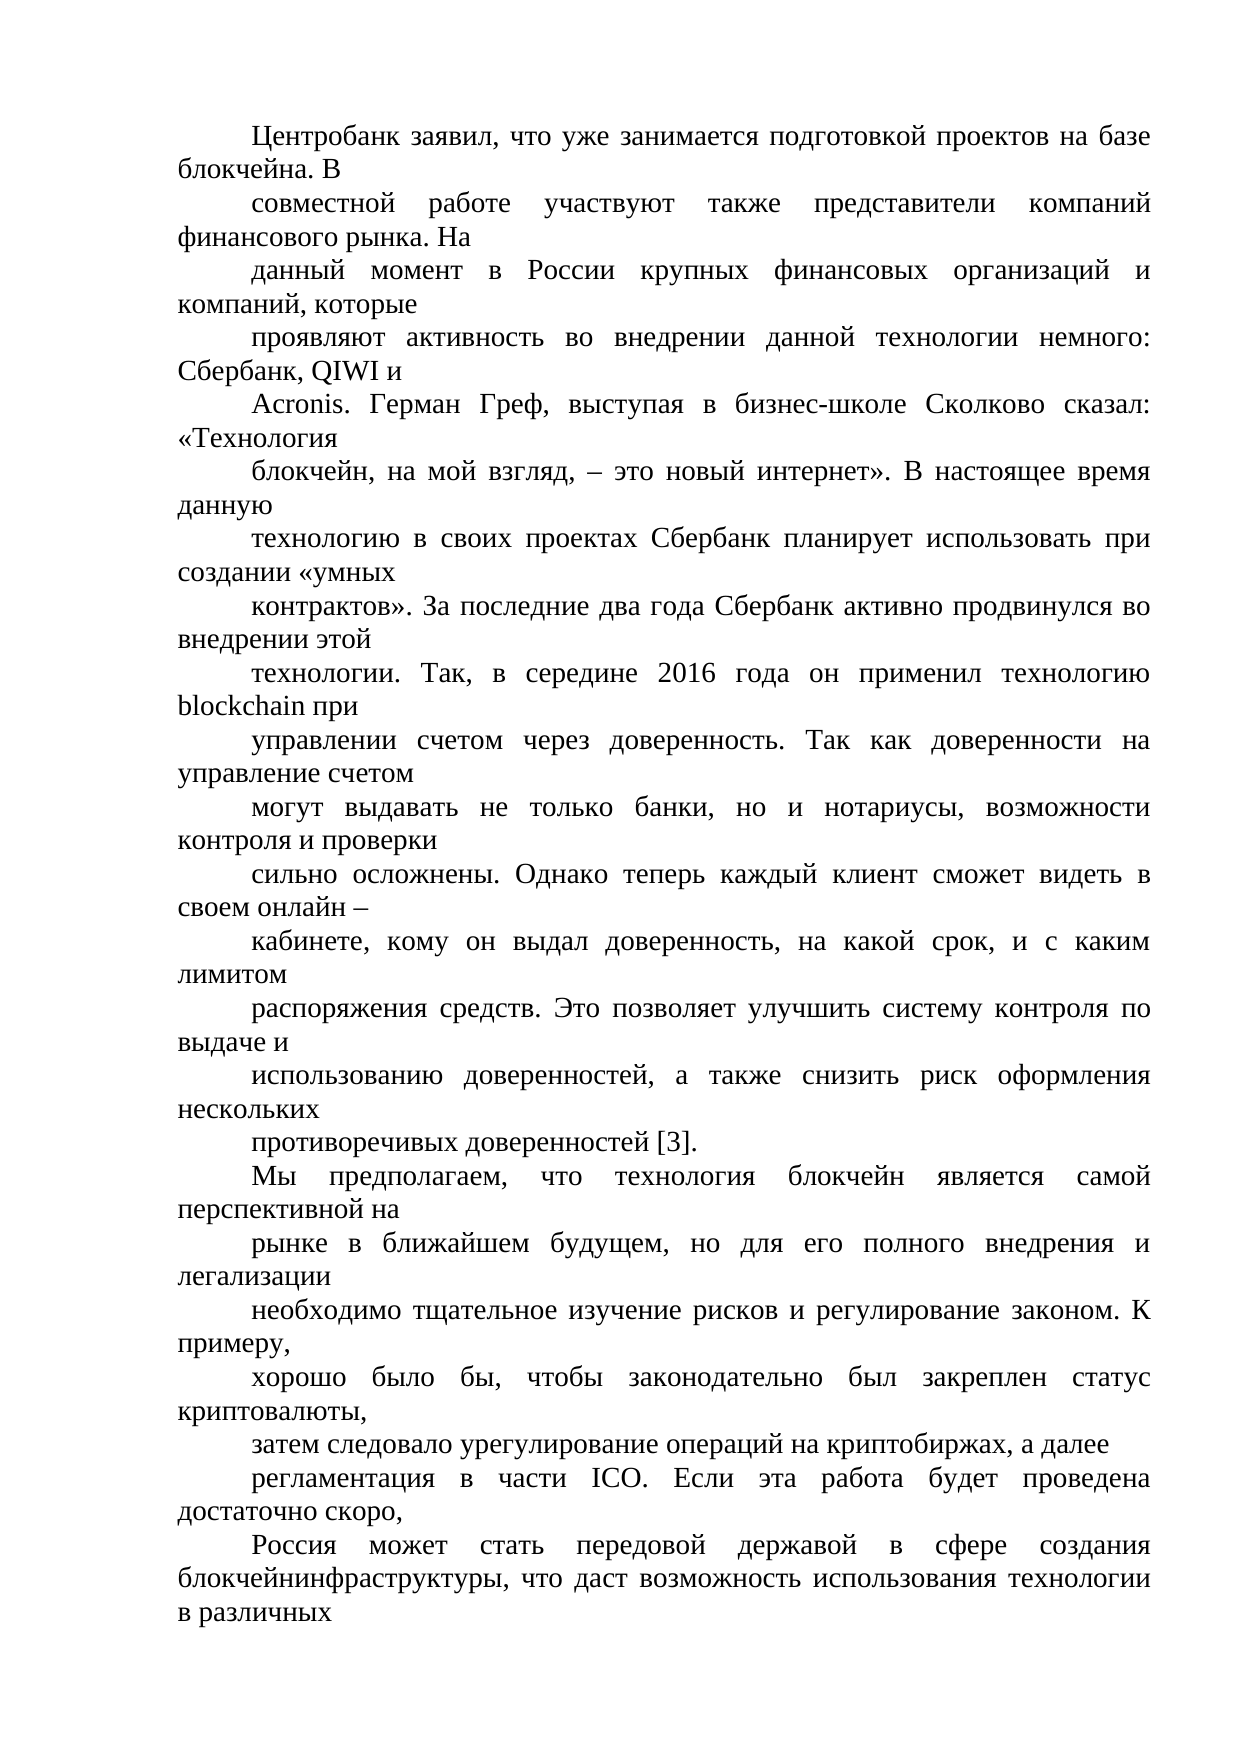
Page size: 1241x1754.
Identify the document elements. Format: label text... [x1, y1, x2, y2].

text данный момент в России крупных финансовых организаций и компаний, которые [177, 252, 1152, 319]
text необходимо тщательное изучение рисков и регулирование законом. К примеру, [177, 1292, 1152, 1359]
text рынке в ближайшем будущем, но для его полного внедрения и легализации [177, 1225, 1152, 1292]
text проявляют активность во внедрении данной технологии немного: Сбербанк, QIWI и [177, 319, 1152, 386]
text регламентация в части ICO. Если эта работа будет проведена достаточно скоро, [177, 1460, 1152, 1527]
text кабинете, кому он выдал доверенность, на какой срок, и с каким лимитом [177, 923, 1152, 990]
text управлении счетом через доверенность. Так как доверенности на управление счетом [177, 722, 1152, 789]
text Центробанк заявил, что уже занимается подготовкой проектов на базе блокчейна. В [177, 118, 1152, 185]
text блокчейн, на мой взгляд, – это новый интернет». В настоящее время данную [177, 453, 1152, 521]
text сильно осложнены. Однако теперь каждый клиент сможет видеть в своем онлайн – [177, 856, 1152, 923]
text хорошо было бы, чтобы законодательно был закреплен статус криптовалюты, [177, 1359, 1152, 1426]
text противоречивых доверенностей [3]. [177, 1124, 1152, 1158]
text могут выдавать не только банки, но и нотариусы, возможности контроля и проверки [177, 789, 1152, 856]
text технологии. Так, в середине 2016 года он применил технологию blockchain при [177, 655, 1152, 722]
text Acronis. Герман Греф, выступая в бизнес-школе Сколково сказал: «Технология [177, 386, 1152, 453]
text использованию доверенностей, а также снизить риск оформления нескольких [177, 1057, 1152, 1124]
text совместной работе участвуют также представители компаний финансового рынка. На [177, 185, 1152, 252]
text распоряжения средств. Это позволяет улучшить систему контроля по выдаче и [177, 990, 1152, 1057]
text контрактов». За последние два года Сбербанк активно продвинулся во внедрении этой [177, 588, 1152, 655]
text затем следовало урегулирование операций на криптобиржах, а далее [177, 1426, 1152, 1460]
text Россия может стать передовой державой в сфере создания блокчейнинфраструктуры, что даст возможность использования технологии в различных [177, 1527, 1152, 1627]
text Мы предполагаем, что технология блокчейн является самой перспективной на [177, 1158, 1152, 1225]
text технологию в своих проектах Сбербанк планирует использовать при создании «умных [177, 521, 1152, 588]
